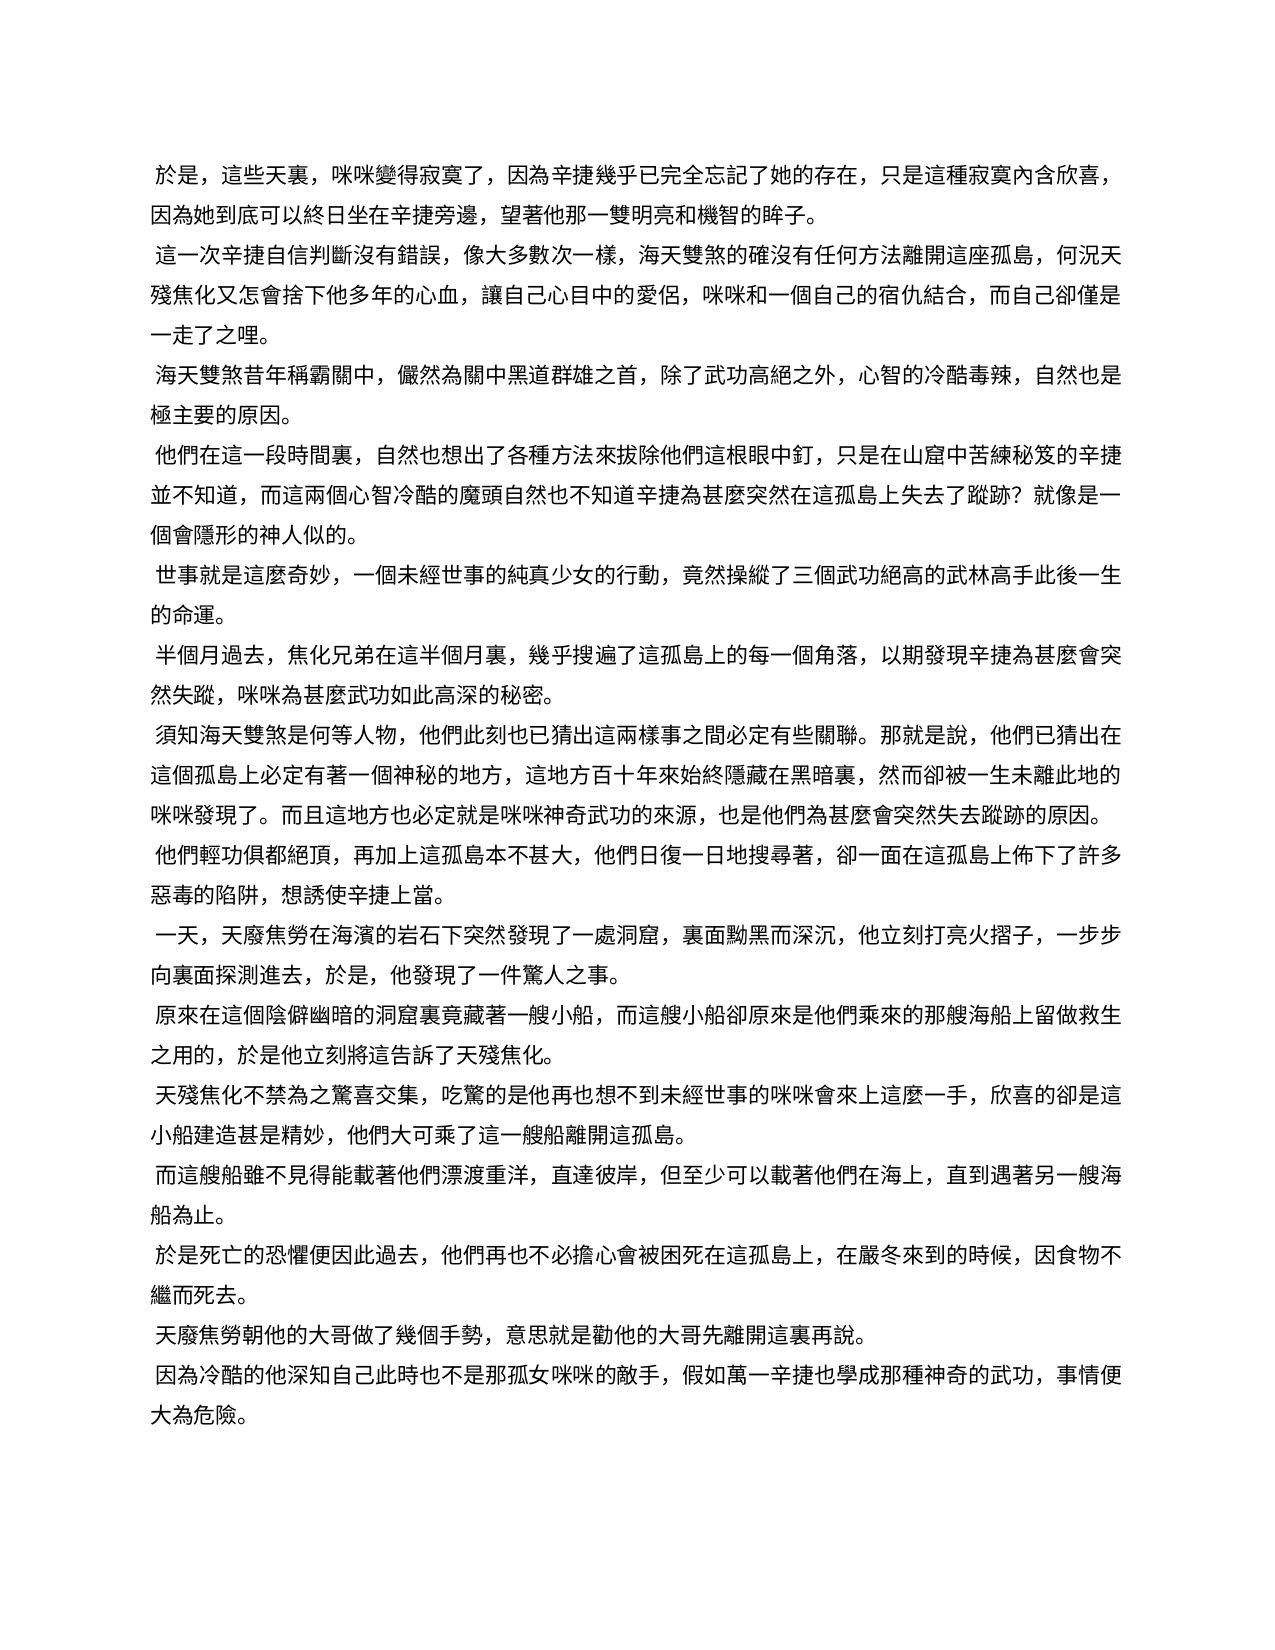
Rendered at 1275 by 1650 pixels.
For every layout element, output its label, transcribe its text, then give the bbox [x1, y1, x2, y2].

text 半個月過去，焦化兄弟在這半個月裏，幾乎搜遍了這孤島上的每一個角落，以期發現辛捷為甚麼會突然失蹤，咪咪為甚麼武功如此高深的秘密。 [150, 630, 1125, 710]
text 一天，天廢焦勞在海濱的岩石下突然發現了一處洞窟，裏面黝黑而深沉，他立刻打亮火摺子，一步步向裏面探測進去，於是，他發現了一件驚人之事。 [150, 910, 1125, 990]
text 因為冷酷的他深知自己此時也不是那孤女咪咪的敵手，假如萬一辛捷也學成那種神奇的武功，事情便大為危險。 [150, 1350, 1125, 1430]
text 須知海天雙煞是何等人物，他們此刻也已猜出這兩樣事之間必定有些關聯。那就是說，他們已猜出在這個孤島上必定有著一個神秘的地方，這地方百十年來始終隱藏在黑暗裏，然而卻被一生未離此地的咪咪發現了。而且這地方也必定就是咪咪神奇武功的來源，也是他們為甚麼會突然失去蹤跡的原因。 [150, 710, 1125, 830]
text 於是死亡的恐懼便因此過去，他們再也不必擔心會被困死在這孤島上，在嚴冬來到的時候，因食物不繼而死去。 [150, 1230, 1125, 1310]
text 他們在這一段時間裏，自然也想出了各種方法來拔除他們這根眼中釘，只是在山窟中苦練秘笈的辛捷並不知道，而這兩個心智冷酷的魔頭自然也不知道辛捷為甚麼突然在這孤島上失去了蹤跡？就像是一個會隱形的神人似的。 [150, 430, 1125, 550]
text 天廢焦勞朝他的大哥做了幾個手勢，意思就是勸他的大哥先離開這裏再說。 [150, 1310, 1125, 1350]
text 海天雙煞昔年稱霸關中，儼然為關中黑道群雄之首，除了武功高絕之外，心智的冷酷毒辣，自然也是極主要的原因。 [150, 350, 1125, 430]
text 原來在這個陰僻幽暗的洞窟裏竟藏著一艘小船，而這艘小船卻原來是他們乘來的那艘海船上留做救生之用的，於是他立刻將這告訴了天殘焦化。 [150, 990, 1125, 1070]
text 這一次辛捷自信判斷沒有錯誤，像大多數次一樣，海天雙煞的確沒有任何方法離開這座孤島，何況天殘焦化又怎會捨下他多年的心血，讓自己心目中的愛侶，咪咪和一個自己的宿仇結合，而自己卻僅是一走了之哩。 [150, 230, 1125, 350]
text 世事就是這麼奇妙，一個未經世事的純真少女的行動，竟然操縱了三個武功絕高的武林高手此後一生的命運。 [150, 550, 1125, 630]
text 天殘焦化不禁為之驚喜交集，吃驚的是他再也想不到未經世事的咪咪會來上這麼一手，欣喜的卻是這小船建造甚是精妙，他們大可乘了這一艘船離開這孤島。 [150, 1070, 1125, 1150]
text 而這艘船雖不見得能載著他們漂渡重洋，直達彼岸，但至少可以載著他們在海上，直到遇著另一艘海船為止。 [150, 1150, 1125, 1230]
text 於是，這些天裏，咪咪變得寂寞了，因為辛捷幾乎已完全忘記了她的存在，只是這種寂寞內含欣喜，因為她到底可以終日坐在辛捷旁邊，望著他那一雙明亮和機智的眸子。 [150, 150, 1125, 230]
text 他們輕功俱都絕頂，再加上這孤島本不甚大，他們日復一日地搜尋著，卻一面在這孤島上佈下了許多惡毒的陷阱，想誘使辛捷上當。 [150, 830, 1125, 910]
